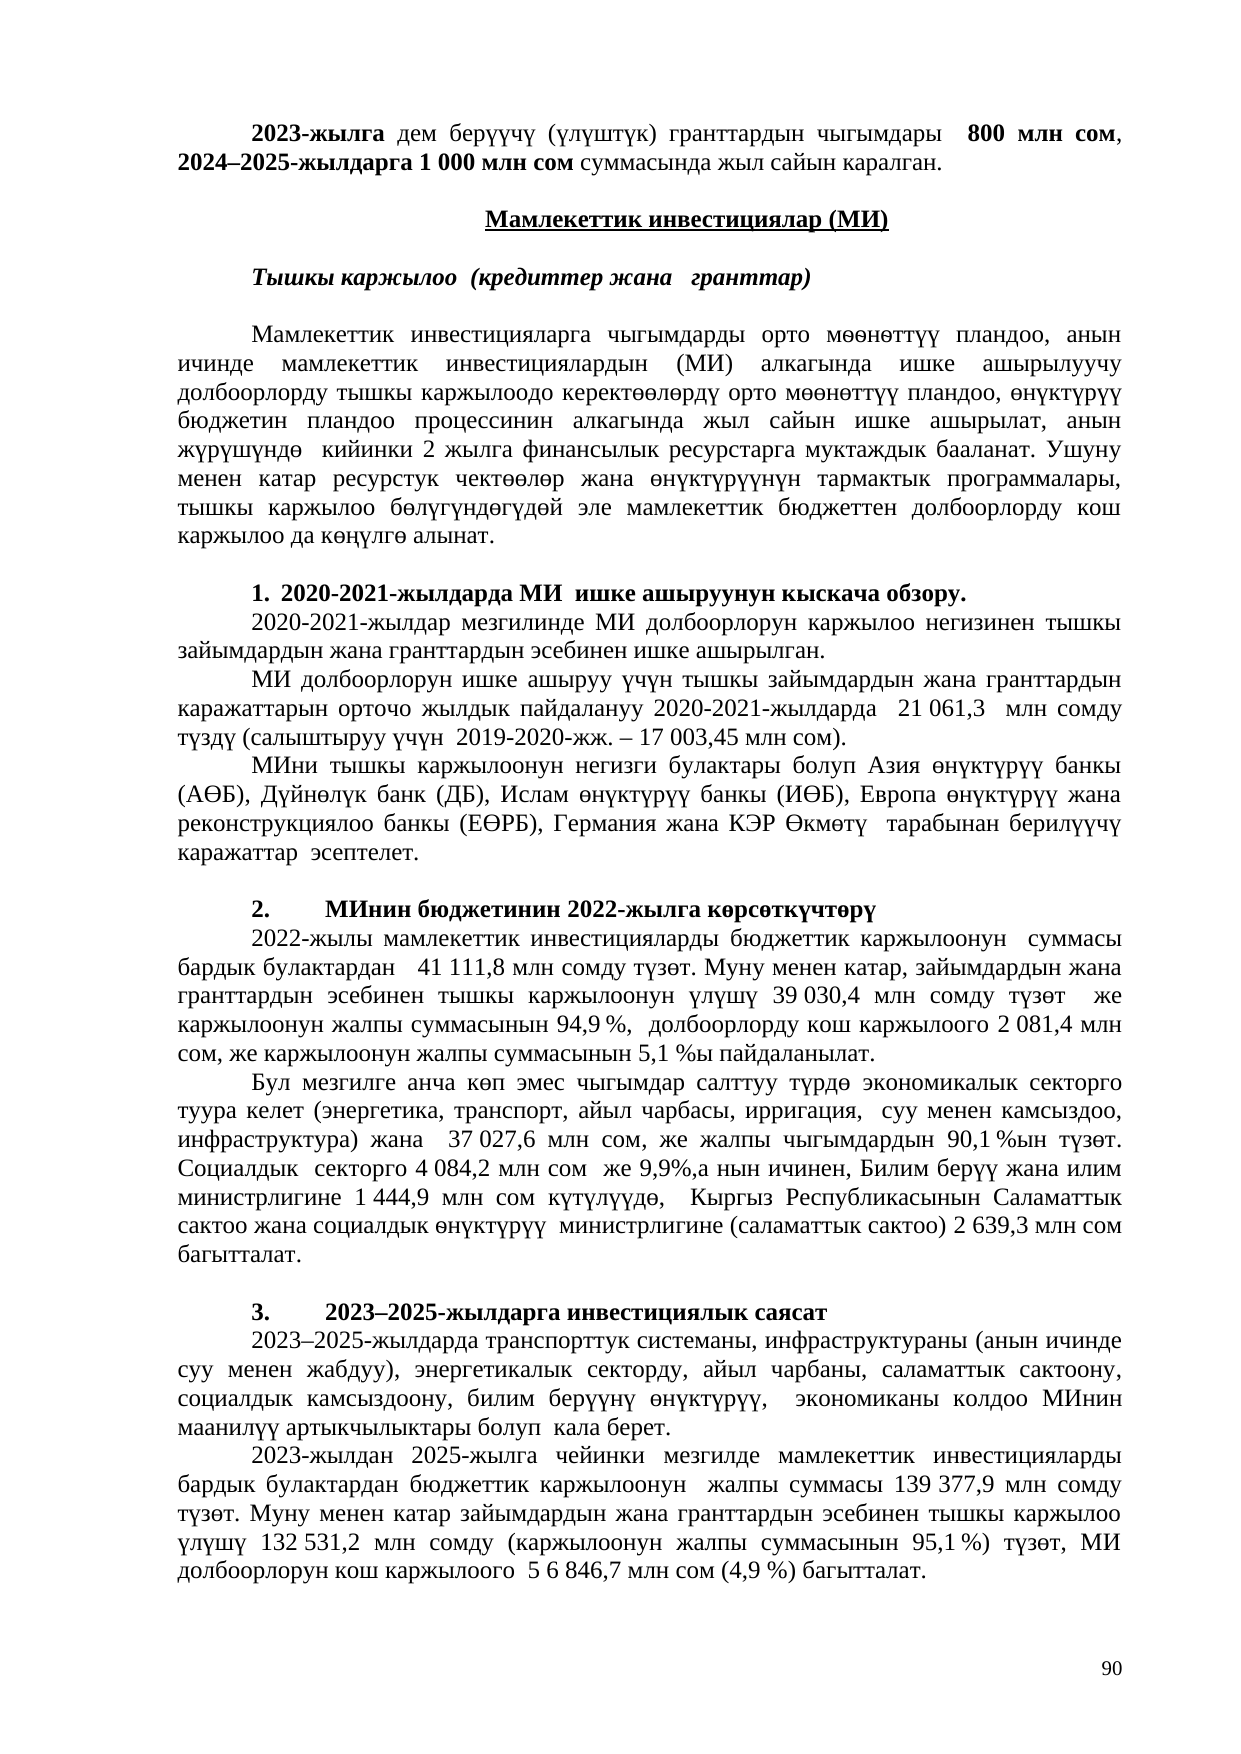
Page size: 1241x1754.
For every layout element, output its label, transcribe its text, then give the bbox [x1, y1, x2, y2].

text Мамлекеттик инвестицияларга чыгымдарды орто мѳѳнѳттүү пландоо, анын ичинде мамлекеттик инвестициялардын (МИ) алкагында ишке ашырылуучу долбоорлорду тышкы каржылоодо керектөөлөрдү орто мөөнөттүү пландоо, өнүктүрүү бюджетин пландоо процессинин алкагында жыл сайын ишке ашырылат, анын жүрүшүндө кийинки 2 жылга финансылык ресурстарга муктаждык бааланат. Ушуну менен катар ресурстук чектөөлөр жана өнүктүрүүнүн тармактык программалары, тышкы каржылоо бөлүгүндөгүдөй эле мамлекеттик бюджеттен долбоорлорду кош каржылоо да көңүлгө алынат. [177, 319, 1122, 549]
text 2023-жылдан 2025-жылга чейинки мезгилде мамлекеттик инвестицияларды бардык булактардан бюджеттик каржылоонун жалпы суммасы 139 377,9 млн сомду түзөт. Муну менен катар зайымдардын жана гранттардын эсебинен тышкы каржылоо үлүшү 132 531,2 млн сомду (каржылоонун жалпы суммасынын 95,1 %) түзөт, МИ долбоорлорун кош каржылоого 5 6 846,7 млн сом (4,9 %) багытталат. [177, 1441, 1122, 1584]
text Мамлекеттик инвестициялар (МИ) [177, 204, 1122, 233]
text 2020-2021-жылдар мезгилинде МИ долбоорлорун каржылоо негизинен тышкы зайымдардын жана гранттардын эсебинен ишке ашырылган. [177, 607, 1122, 664]
text МИ долбоорлорун ишке ашыруу үчүн тышкы зайымдардын жана гранттардын каражаттарын орточо жылдык пайдалануу 2020-2021-жылдарда 21 061,3 млн сомду түздү (салыштыруу үчүн 2019-2020-жж. – 17 003,45 млн сом). [177, 664, 1122, 751]
text 2023-жылга дем берүүчү (үлүштүк) гранттардын чыгымдары 800 млн сом, 2024–2025-жылдарга 1 000 млн сом суммасында жыл сайын каралган. [177, 118, 1122, 176]
text 2023–2025-жылдарда транспорттук системаны, инфраструктураны (анын ичинде суу менен жабдуу), энергетикалык секторду, айыл чарбаны, саламаттык сактоону, социалдык камсыздоону, билим берүүнү өнүктүрүү, экономиканы колдоо МИнин маанилүү артыкчылыктары болуп кала берет. [177, 1326, 1122, 1441]
text Тышкы каржылоо (кредиттер жана гранттар) [177, 262, 1122, 291]
list 2020-2021-жылдарда МИ ишке ашыруунун кыскача обзору. [177, 578, 1122, 607]
text МИни тышкы каржылоонун негизги булактары болуп Азия өнүктүрүү банкы (АӨБ), Дүйнөлүк банк (ДБ), Ислам өнүктүрүү банкы (ИӨБ), Европа өнүктүрүү жана реконструкциялоо банкы (ЕӨРБ), Германия жана КЭР Өкмөтү тарабынан берилүүчү каражаттар эсептелет. [177, 751, 1122, 866]
text 2022-жылы мамлекеттик инвестицияларды бюджеттик каржылоонун суммасы бардык булактардан 41 111,8 млн сомду түзөт. Муну менен катар, зайымдардын жана гранттардын эсебинен тышкы каржылоонун үлүшү 39 030,4 млн сомду түзөт же каржылоонун жалпы суммасынын 94,9 %, долбоорлорду кош каржылоого 2 081,4 млн сом, же каржылоонун жалпы суммасынын 5,1 %ы пайдаланылат. [177, 923, 1122, 1067]
list 2023–2025-жылдарга инвестициялык саясат [177, 1297, 1122, 1326]
list МИнин бюджетинин 2022-жылга көрсөткүчтөрү [177, 894, 1122, 923]
text Бул мезгилге анча көп эмес чыгымдар салттуу түрдө экономикалык секторго туура келет (энергетика, транспорт, айыл чарбасы, ирригация, суу менен камсыздоо, инфраструктура) жана 37 027,6 млн сом, же жалпы чыгымдардын 90,1 %ын түзөт. Социалдык секторго 4 084,2 млн сом же 9,9%,а нын ичинен, Билим берүү жана илим министрлигине 1 444,9 млн сом күтүлүүдө, Кыргыз Республикасынын Саламаттык сактоо жана социалдык ѳнүктүрүү министрлигине (саламаттык сактоо) 2 639,3 млн сом багытталат. [177, 1067, 1122, 1268]
